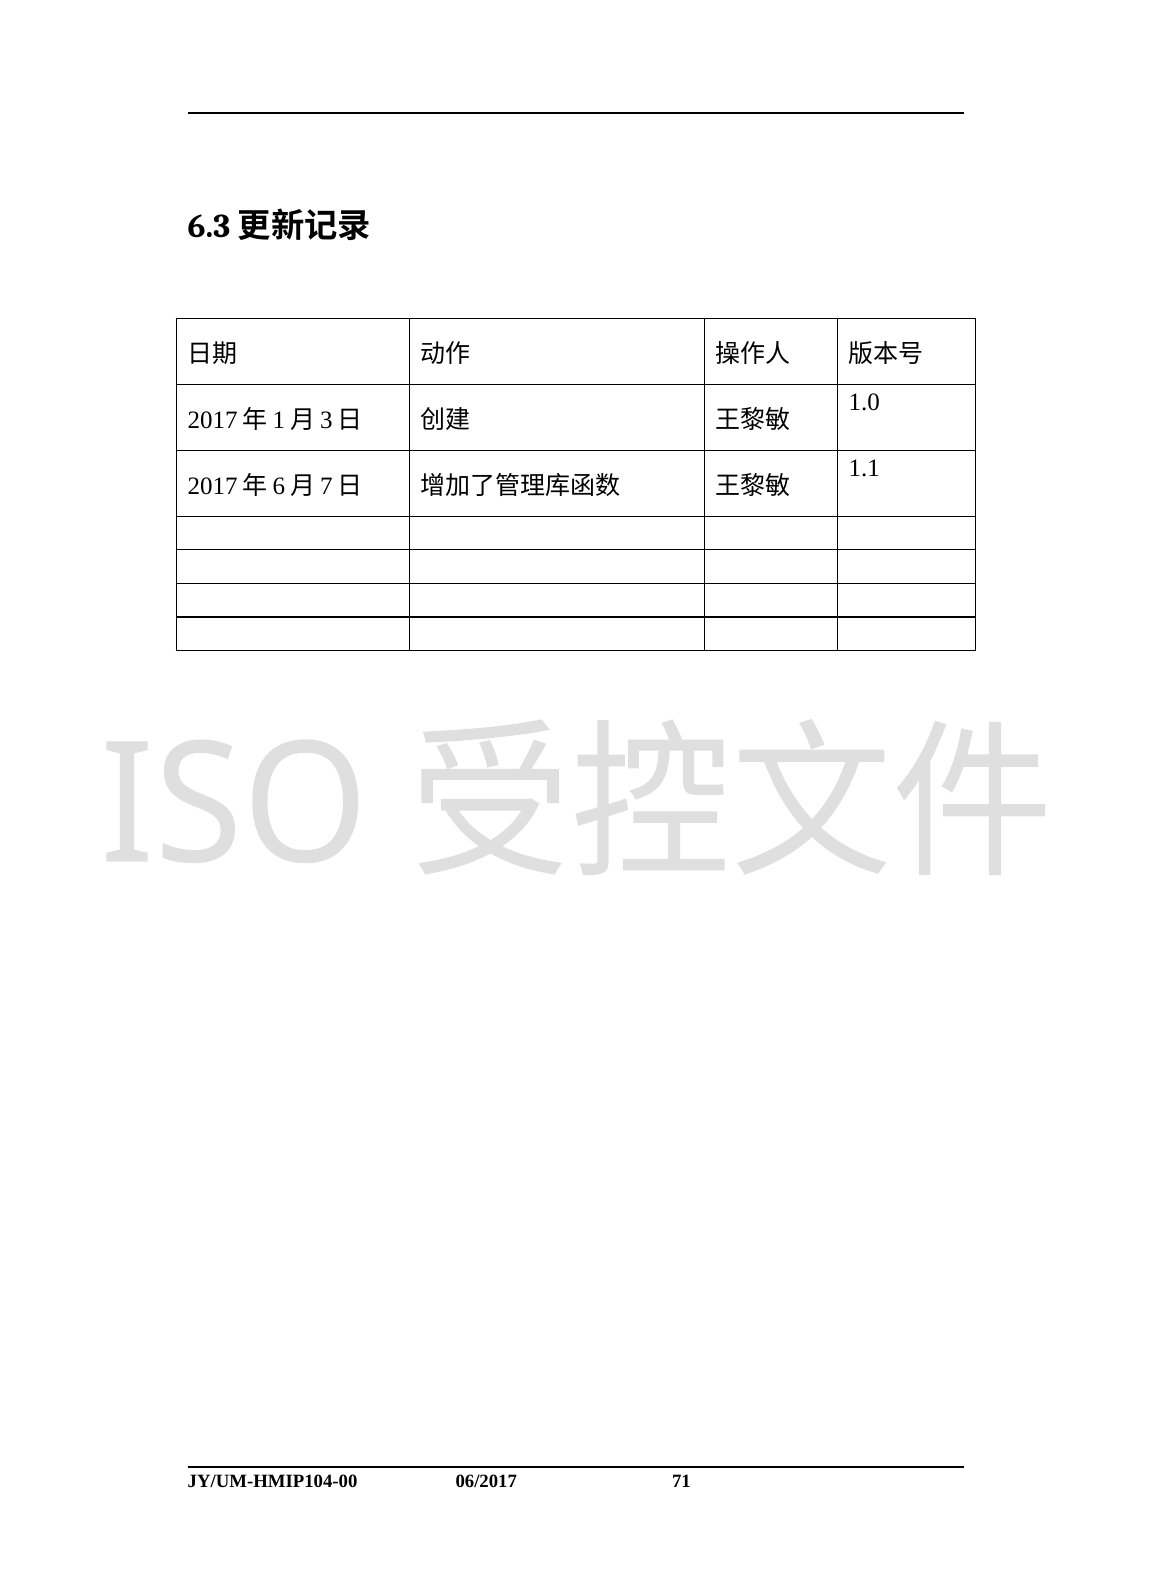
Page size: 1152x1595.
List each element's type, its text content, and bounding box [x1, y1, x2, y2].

table_cell [705, 618, 837, 650]
table_cell [410, 618, 704, 650]
table_cell 1.1 [838, 451, 975, 516]
table_cell [705, 550, 837, 583]
table_cell 增加了管理库函数 [410, 451, 704, 516]
table_cell [177, 550, 409, 583]
table_cell [177, 517, 409, 549]
table_cell 1.0 [838, 385, 975, 450]
table_cell 王黎敏 [705, 385, 837, 450]
table_cell [838, 618, 975, 650]
table_header 日期 [177, 319, 409, 384]
table_cell [705, 584, 837, 616]
table_cell [838, 517, 975, 549]
table_cell 创建 [410, 385, 704, 450]
table_cell [838, 550, 975, 583]
table_cell [705, 517, 837, 549]
table_cell [410, 584, 704, 616]
table_header 版本号 [838, 319, 975, 384]
subtitle 6.3 更新记录 [187, 191, 964, 256]
table_header 动作 [410, 319, 704, 384]
table_cell 2017年1月3日 [177, 385, 409, 450]
table_cell [838, 584, 975, 616]
table_cell 2017年6月7日 [177, 451, 409, 516]
table_cell [177, 584, 409, 616]
table_cell [410, 550, 704, 583]
table_cell [177, 618, 409, 650]
table_header 操作人 [705, 319, 837, 384]
table_cell 王黎敏 [705, 451, 837, 516]
table_cell [410, 517, 704, 549]
